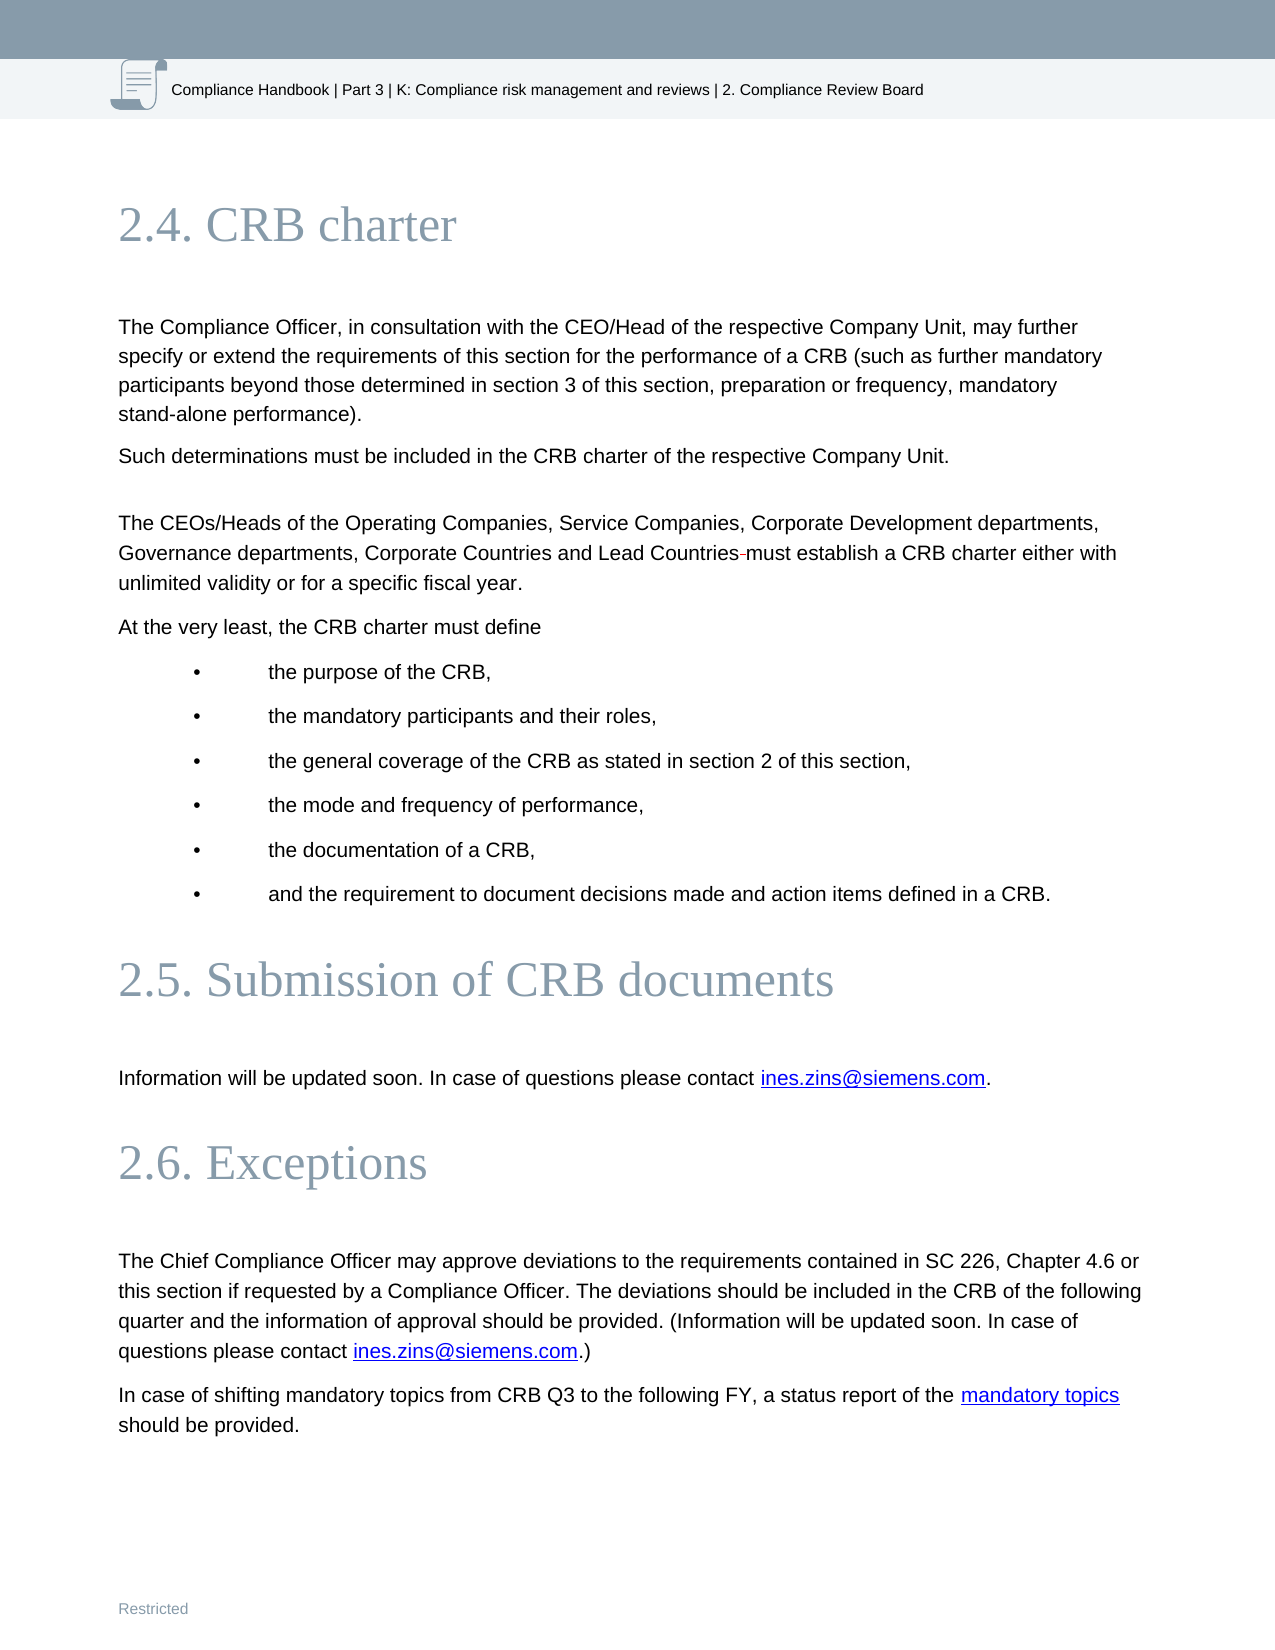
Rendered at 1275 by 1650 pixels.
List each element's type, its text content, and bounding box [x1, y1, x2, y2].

text • the general coverage of the CRB as stated in section 2 of this section, [193, 749, 1169, 773]
text Such determinations must be included in the CRB charter of the respective Company Unit. [118, 440, 1110, 469]
text • the mode and frequency of performance, [193, 793, 1169, 817]
text Information will be updated soon. In case of questions please contact ines.zins@siemens.com. [118, 1066, 1169, 1089]
text • and the requirement to document decisions made and action items defined in a CRB. [193, 882, 1169, 906]
text • the mandatory participants and their roles, [193, 704, 1169, 728]
picture [110, 59, 168, 110]
subtitle 2.4. CRB charter [118, 195, 1169, 252]
text • the documentation of a CRB, [193, 838, 1169, 862]
text • the purpose of the CRB, [193, 660, 1169, 684]
text The Compliance Officer, in consultation with the CEO/Head of the respective Company Unit, may further specify or extend the requirements of this section for the performance of a CRB (such as further mandatory participants beyond those determined in section 3 of this section, preparation or frequency, mandatory stand-alone performance). [118, 311, 1110, 428]
text The Chief Compliance Officer may approve deviations to the requirements contained in SC 226, Chapter 4.6 or this section if requested by a Compliance Officer. The deviations should be included in the CRB of the following quarter and the information of approval should be provided. (Information will be updated soon. In case of questions please contact ines.zins@siemens.com.) [118, 1249, 1169, 1363]
text The CEOs/Heads of the Operating Companies, Service Companies, Corporate Development departments, Governance departments, Corporate Countries and Lead Countries must establish a CRB charter either with unlimited validity or for a specific fiscal year. [118, 511, 1169, 595]
subtitle 2.6. Exceptions [118, 1133, 1169, 1190]
subtitle 2.5. Submission of CRB documents [118, 949, 1169, 1007]
text In case of shifting mandatory topics from CRB Q3 to the following FY, a status report of the mandatory topics should be provided. [118, 1383, 1169, 1437]
text At the very least, the CRB charter must define [118, 615, 1169, 639]
